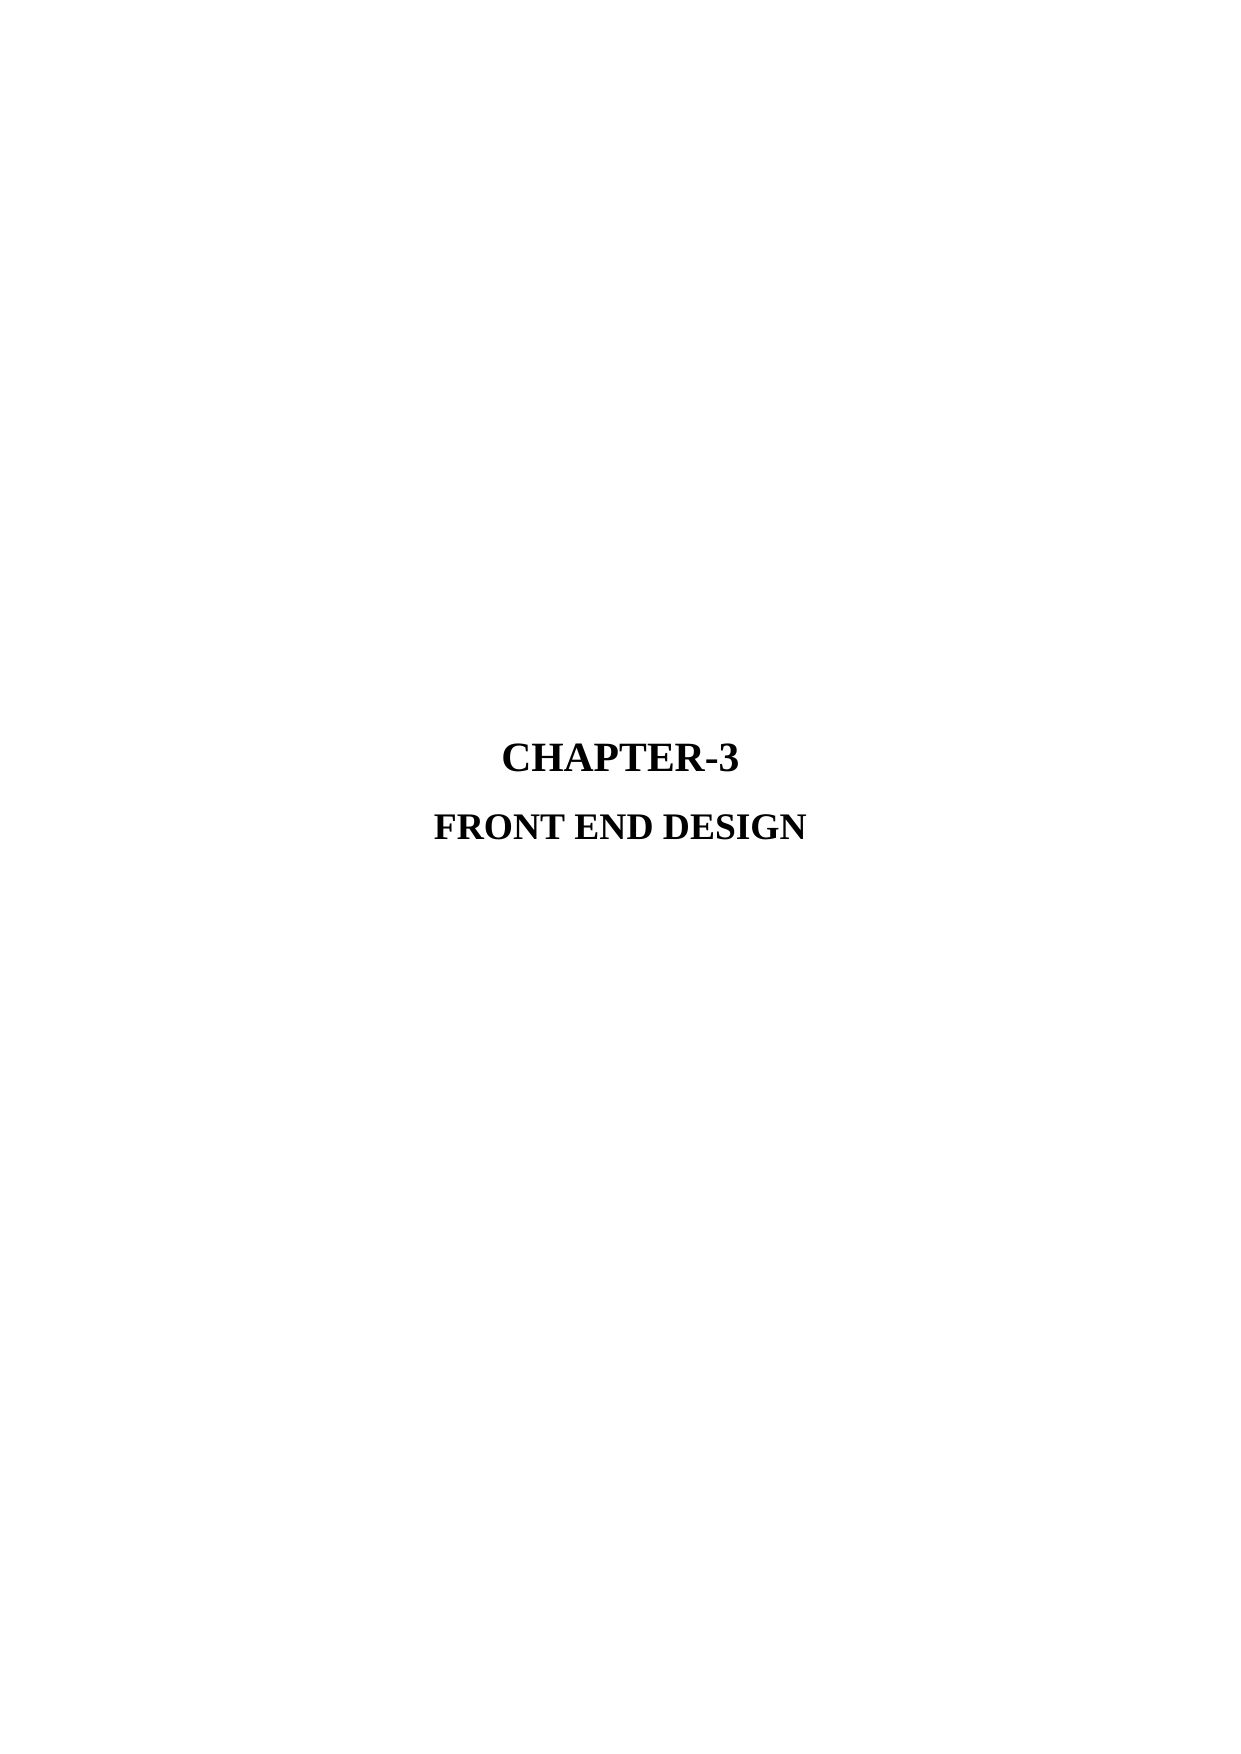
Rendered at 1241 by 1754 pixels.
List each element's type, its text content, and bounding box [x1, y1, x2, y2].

text FRONT END DESIGN [150, 804, 1090, 847]
text CHAPTER-3 [150, 732, 1090, 780]
